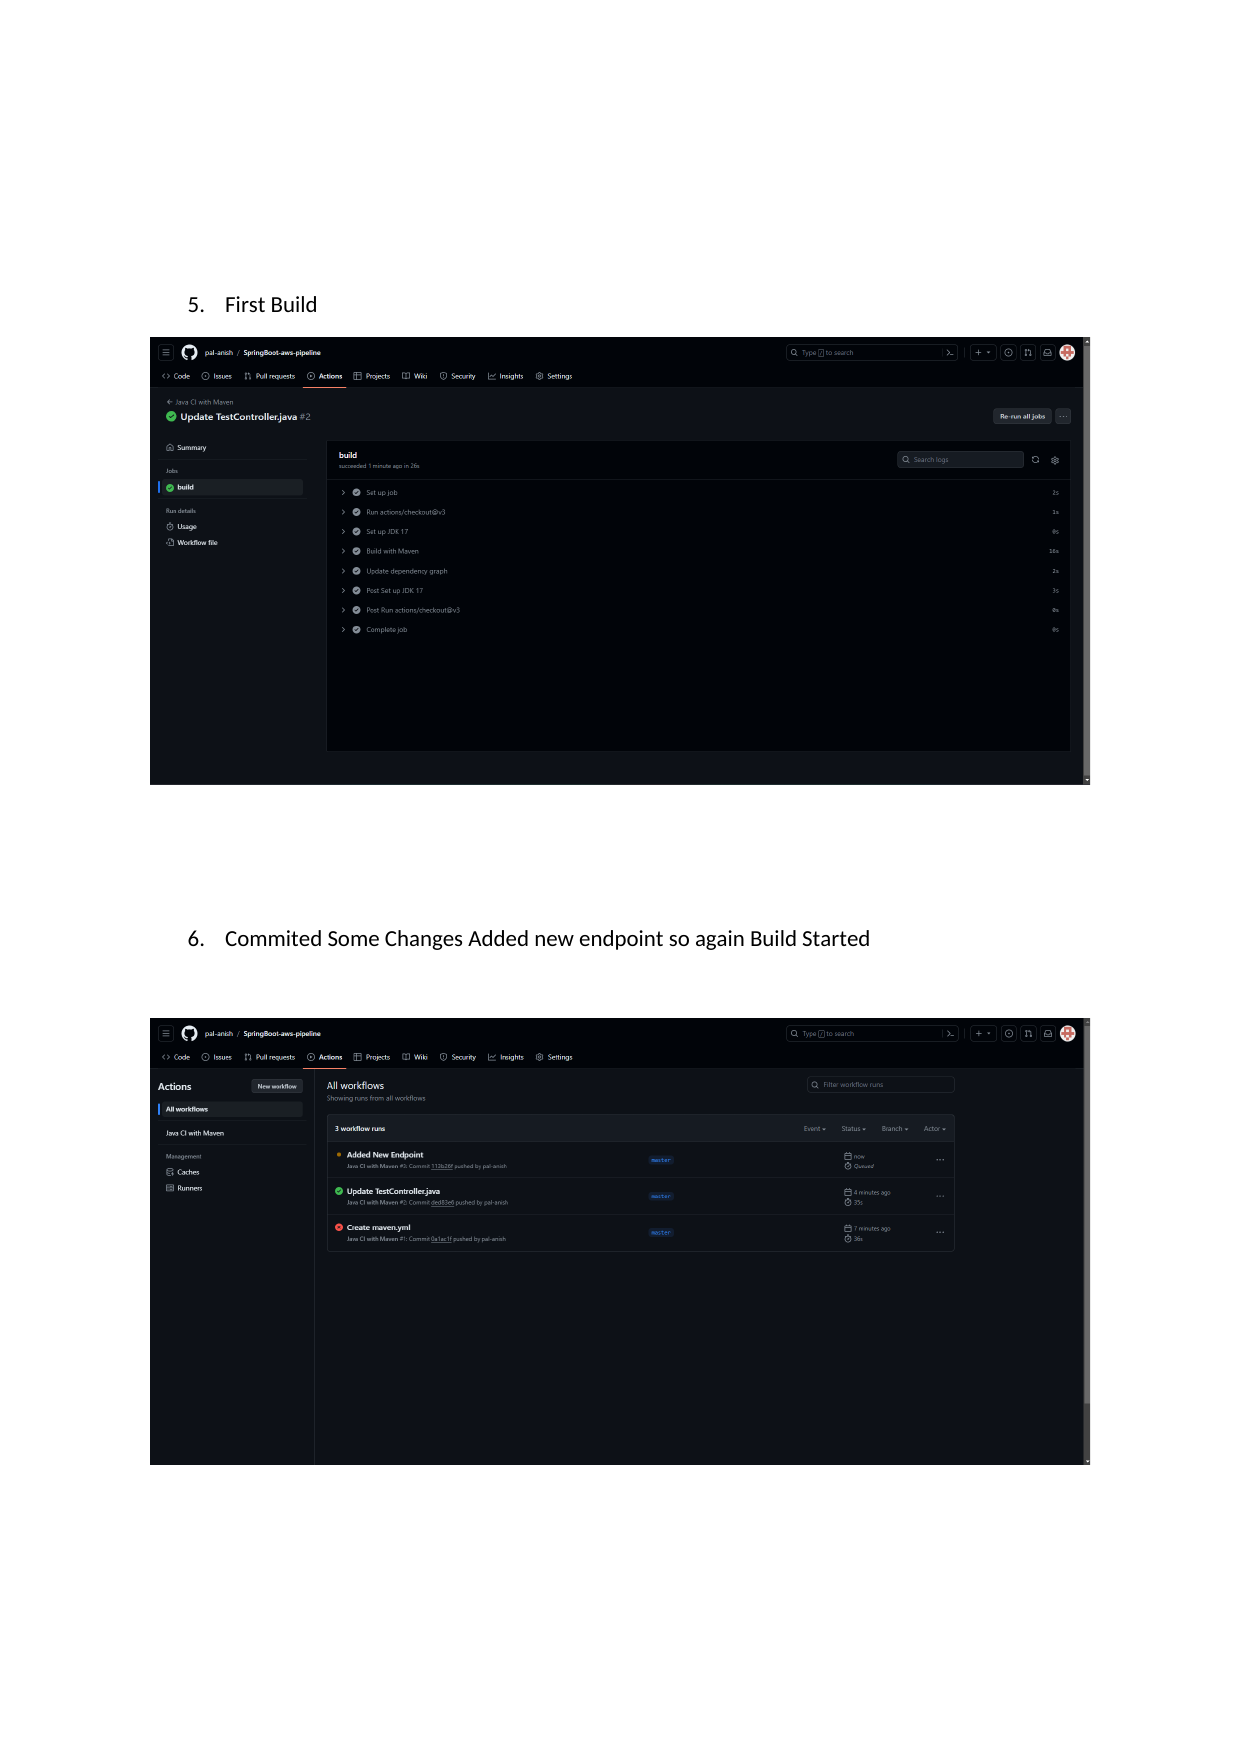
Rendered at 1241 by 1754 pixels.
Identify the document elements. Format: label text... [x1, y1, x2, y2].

list Commited Some Changes Added new endpoint so again Build Started [187, 924, 1090, 952]
list First Build [187, 291, 1090, 319]
picture [150, 1018, 1091, 1465]
picture [150, 337, 1091, 785]
